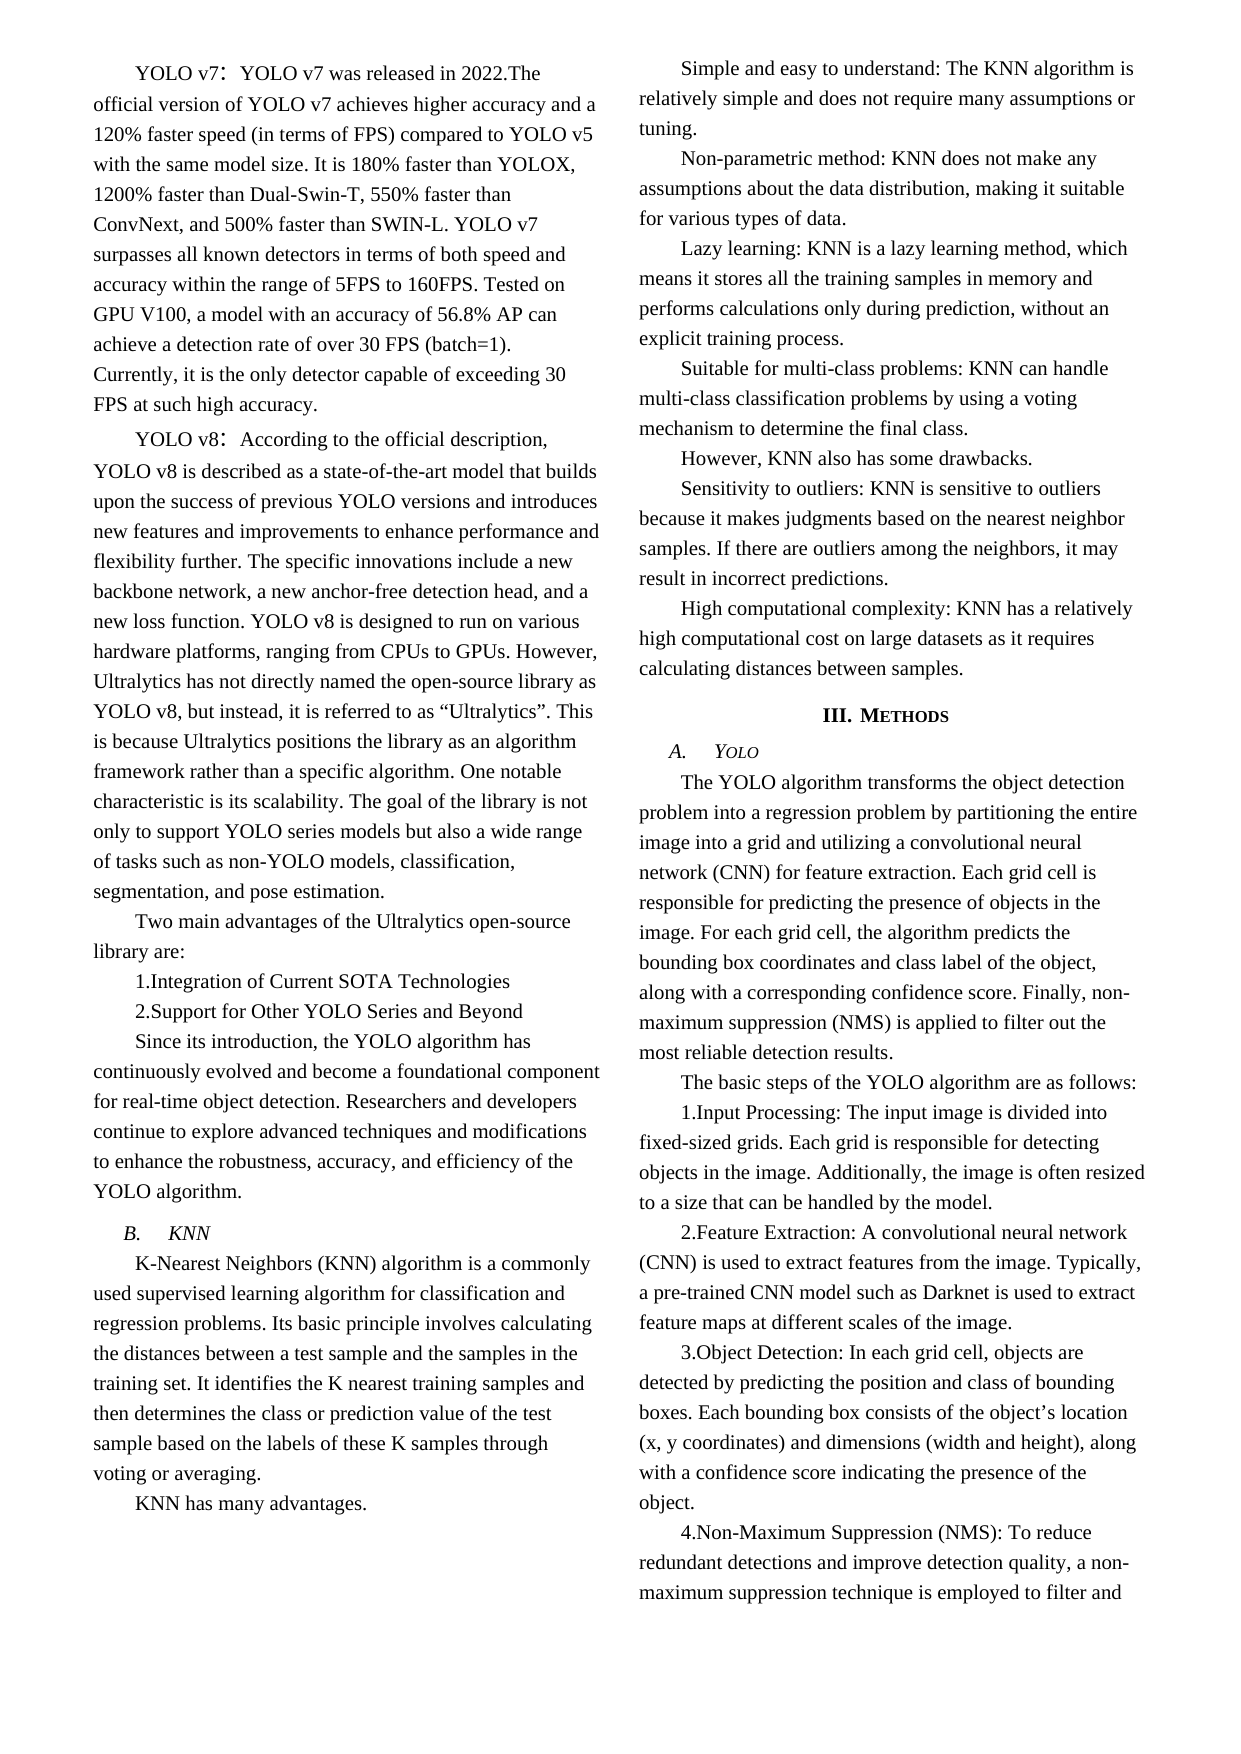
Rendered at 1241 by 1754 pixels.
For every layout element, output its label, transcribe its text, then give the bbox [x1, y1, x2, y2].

text High computational complexity: KNN has a relatively high computational cost on large datasets as it requires calculating distances between samples. [639, 596, 1147, 680]
text However, KNN also has some drawbacks. [639, 446, 1147, 470]
text Non-parametric method: KNN does not make any assumptions about the data distribution, making it suitable for various types of data. [639, 146, 1147, 230]
text 2.Support for Other YOLO Series and Beyond [93, 998, 601, 1023]
text 1.Integration of Current SOTA Technologies [93, 968, 601, 993]
text KNN has many advantages. [93, 1491, 601, 1515]
text 2.Feature Extraction: A convolutional neural network (CNN) is used to extract features from the image. Typically, a pre-trained CNN model such as Darknet is used to extract feature maps at different scales of the image. [639, 1220, 1147, 1334]
text Suitable for multi-class problems: KNN can handle multi-class classification problems by using a voting mechanism to determine the final class. [639, 356, 1147, 440]
text Two main advantages of the Ultralytics open-source library are: [93, 908, 601, 963]
text 1.Input Processing: The input image is divided into fixed-sized grids. Each grid is responsible for detecting objects in the image. Additionally, the image is often resized to a size that can be handled by the model. [639, 1100, 1147, 1214]
text The YOLO algorithm transforms the object detection problem into a regression problem by partitioning the entire image into a grid and utilizing a convolutional neural network (CNN) for feature extraction. Each grid cell is responsible for predicting the presence of objects in the image. For each grid cell, the algorithm predicts the bounding box coordinates and class label of the object, along with a corresponding confidence score. Finally, non-maximum suppression (NMS) is applied to filter out the most reliable detection results. [639, 770, 1147, 1064]
text YOLO v7：YOLO v7 was released in 2022.The official version of YOLO v7 achieves higher accuracy and a 120% faster speed (in terms of FPS) compared to YOLO v5 with the same model size. It is 180% faster than YOLOX, 1200% faster than Dual-Swin-T, 550% faster than ConvNext, and 500% faster than SWIN-L. YOLO v7 surpasses all known detectors in terms of both speed and accuracy within the range of 5FPS to 160FPS. Tested on GPU V100, a model with an accuracy of 56.8% AP can achieve a detection rate of over 30 FPS (batch=1). Currently, it is the only detector capable of exceeding 30 FPS at such high accuracy. [93, 56, 601, 416]
text YOLO v8：According to the official description, YOLO v8 is described as a state-of-the-art model that builds upon the success of previous YOLO versions and introduces new features and improvements to enhance performance and flexibility further. The specific innovations include a new backbone network, a new anchor-free detection head, and a new loss function. YOLO v8 is designed to run on various hardware platforms, ranging from CPUs to GPUs. However, Ultralytics has not directly named the open-source library as YOLO v8, but instead, it is referred to as “Ultralytics”. This is because Ultralytics positions the library as an algorithm framework rather than a specific algorithm. One notable characteristic is its scalability. The goal of the library is not only to support YOLO series models but also a wide range of tasks such as non-YOLO models, classification, segmentation, and pose estimation. [93, 422, 601, 903]
subtitle Methods [639, 703, 1147, 727]
text Sensitivity to outliers: KNN is sensitive to outliers because it makes judgments based on the nearest neighbor samples. If there are outliers among the neighbors, it may result in incorrect predictions. [639, 476, 1147, 590]
subtitle KNN [123, 1221, 601, 1245]
text The basic steps of the YOLO algorithm are as follows: [639, 1070, 1147, 1094]
text Since its introduction, the YOLO algorithm has continuously evolved and become a foundational component for real-time object detection. Researchers and developers continue to explore advanced techniques and modifications to enhance the robustness, accuracy, and efficiency of the YOLO algorithm. [93, 1028, 601, 1203]
list Nearest Neighbors (KNN) algorithm is a commonly used supervised learning algorithm for classification and regression problems. Its basic principle involves calculating the distances between a test sample and the samples in the training set. It identifies the K nearest training samples and then determines the class or prediction value of the test sample based on the labels of these K samples through voting or averaging. [93, 1251, 601, 1485]
subtitle Yolo [669, 739, 1147, 763]
text Simple and easy to understand: The KNN algorithm is relatively simple and does not require many assumptions or tuning. [639, 56, 1147, 140]
text Lazy learning: KNN is a lazy learning method, which means it stores all the training samples in memory and performs calculations only during prediction, without an explicit training process. [639, 236, 1147, 350]
